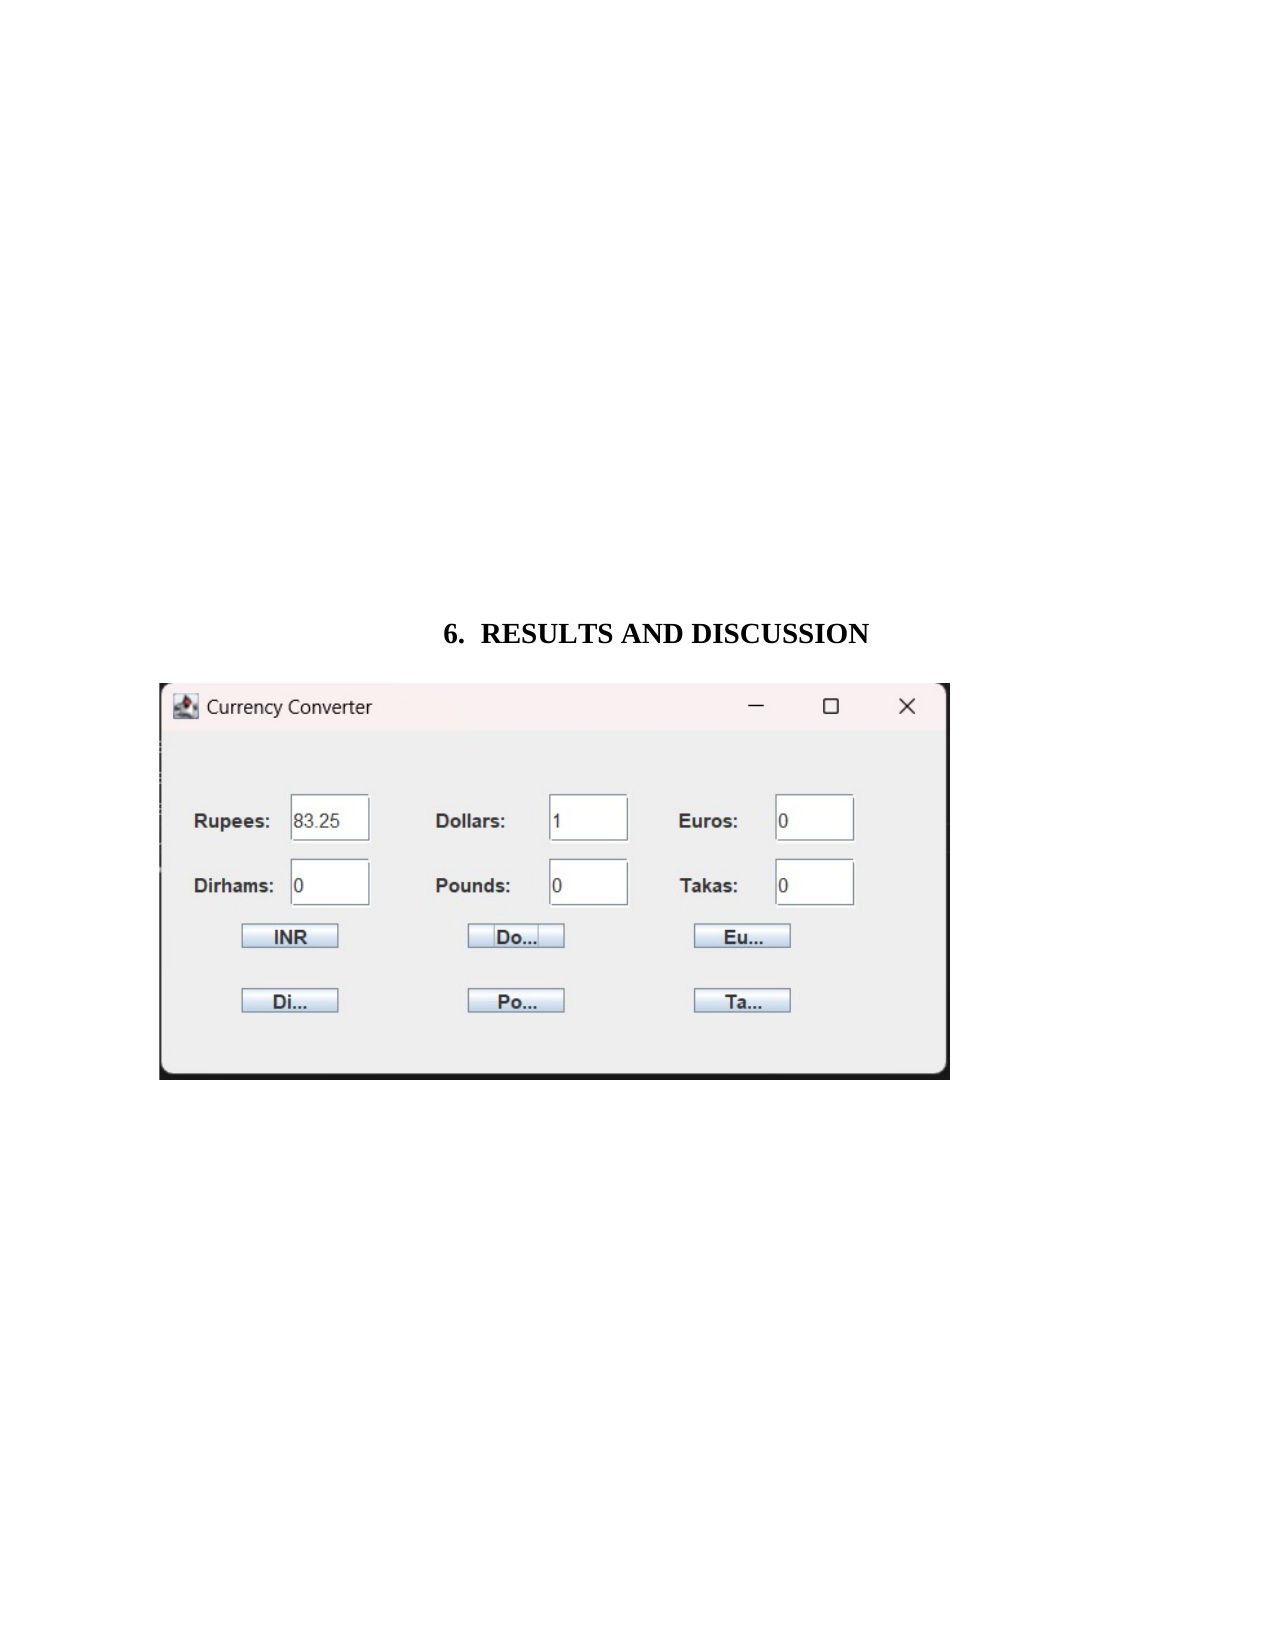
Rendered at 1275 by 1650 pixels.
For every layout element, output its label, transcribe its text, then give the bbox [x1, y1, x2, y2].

picture [159, 683, 950, 1080]
list RESULTS AND DISCUSSION [187, 617, 1125, 650]
